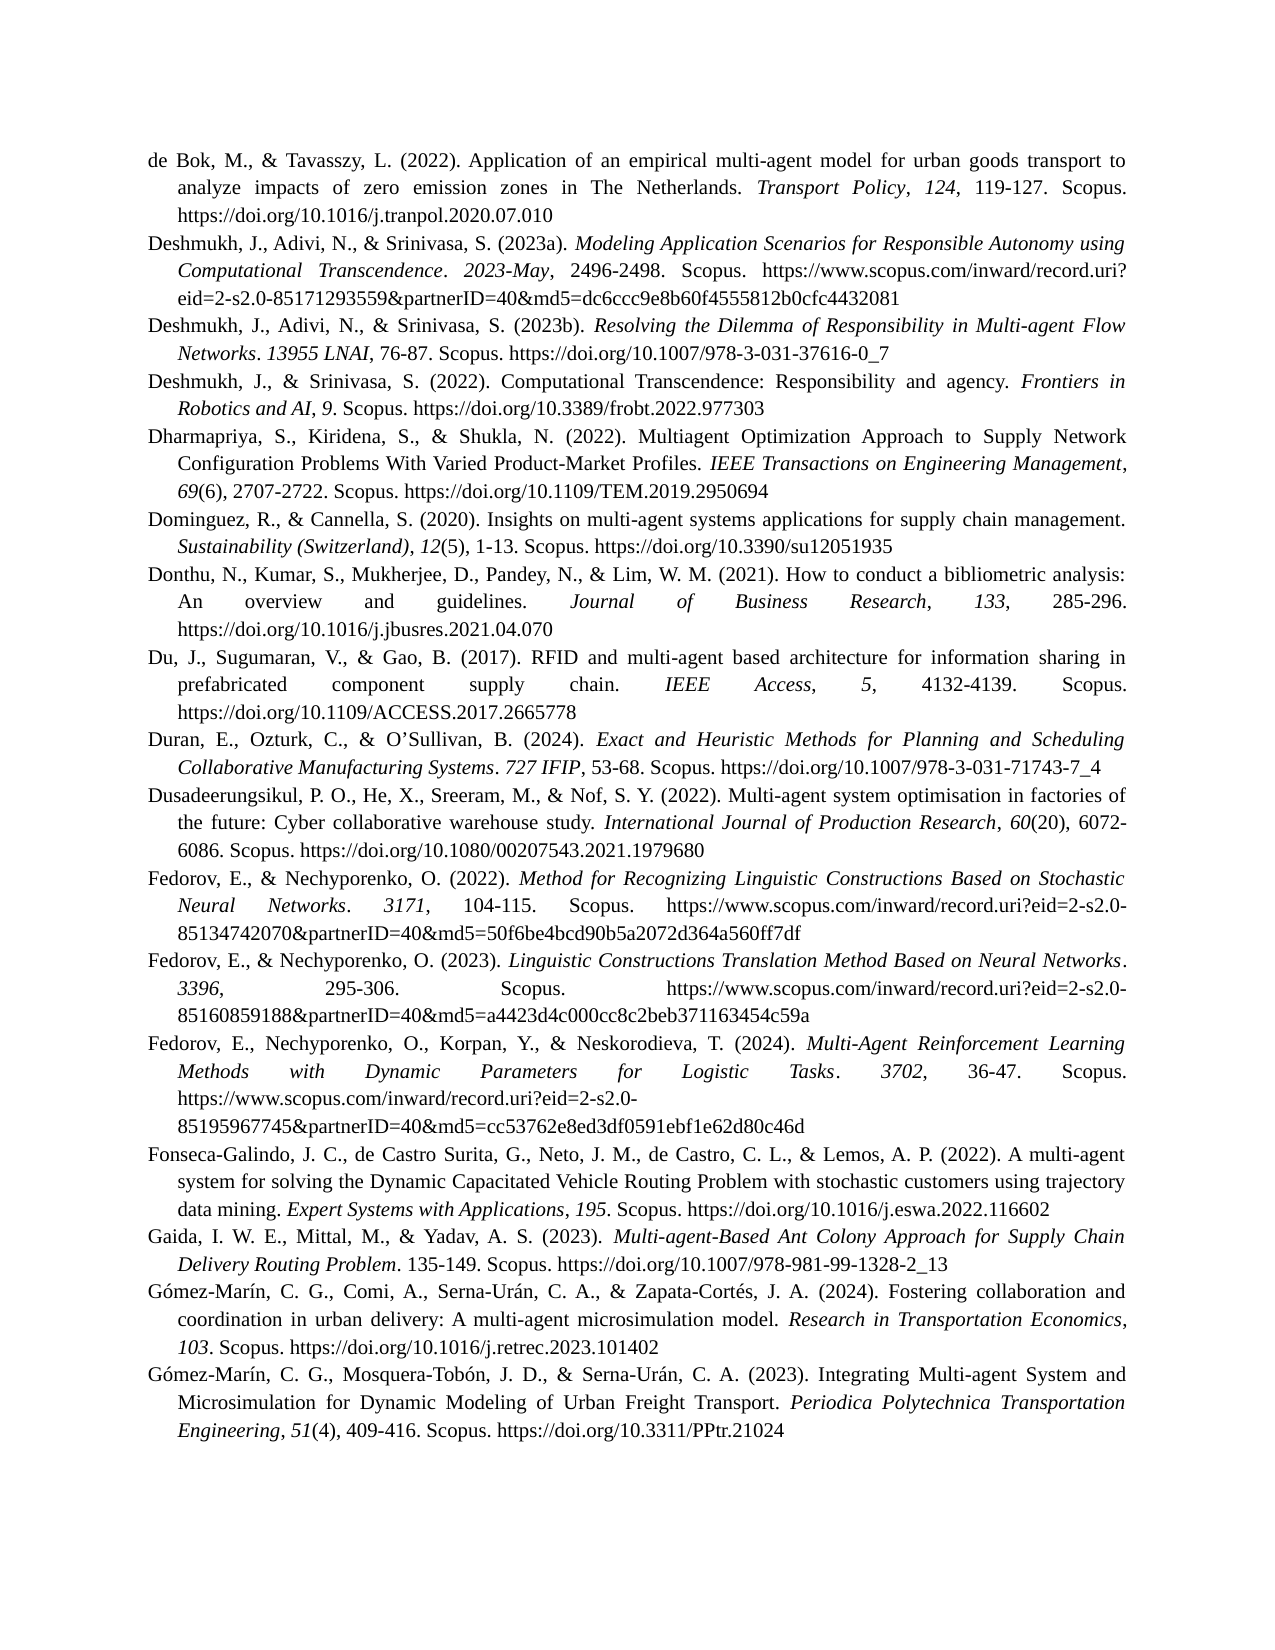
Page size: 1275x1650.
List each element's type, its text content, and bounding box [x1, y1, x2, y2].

text Du, J., Sugumaran, V., & Gao, B. (2017). RFID and multi-agent based architecture for information sharing in prefabricated component supply chain. IEEE Access, 5, 4132-4139. Scopus. https://doi.org/10.1109/ACCESS.2017.2665778 [148, 644, 1127, 724]
text Duran, E., Ozturk, C., & O’Sullivan, B. (2024). Exact and Heuristic Methods for Planning and Scheduling Collaborative Manufacturing Systems. 727 IFIP, 53-68. Scopus. https://doi.org/10.1007/978-3-031-71743-7_4 [148, 727, 1127, 779]
text Fonseca-Galindo, J. C., de Castro Surita, G., Neto, J. M., de Castro, C. L., & Lemos, A. P. (2022). A multi-agent system for solving the Dynamic Capacitated Vehicle Routing Problem with stochastic customers using trajectory data mining. Expert Systems with Applications, 195. Scopus. https://doi.org/10.1016/j.eswa.2022.116602 [148, 1141, 1127, 1221]
text Deshmukh, J., Adivi, N., & Srinivasa, S. (2023a). Modeling Application Scenarios for Responsible Autonomy using Computational Transcendence. 2023-May, 2496-2498. Scopus. https://www.scopus.com/inward/record.uri?eid=2-s2.0-85171293559&partnerID=40&md5=dc6ccc9e8b60f4555812b0cfc4432081 [148, 231, 1127, 310]
text de Bok, M., & Tavasszy, L. (2022). Application of an empirical multi-agent model for urban goods transport to analyze impacts of zero emission zones in The Netherlands. Transport Policy, 124, 119-127. Scopus. https://doi.org/10.1016/j.tranpol.2020.07.010 [148, 148, 1127, 227]
text Gaida, I. W. E., Mittal, M., & Yadav, A. S. (2023). Multi-agent-Based Ant Colony Approach for Supply Chain Delivery Routing Problem. 135-149. Scopus. https://doi.org/10.1007/978-981-99-1328-2_13 [148, 1224, 1127, 1276]
text Dominguez, R., & Cannella, S. (2020). Insights on multi-agent systems applications for supply chain management. Sustainability (Switzerland), 12(5), 1-13. Scopus. https://doi.org/10.3390/su12051935 [148, 507, 1127, 558]
text Fedorov, E., & Nechyporenko, O. (2022). Method for Recognizing Linguistic Constructions Based on Stochastic Neural Networks. 3171, 104-115. Scopus. https://www.scopus.com/inward/record.uri?eid=2-s2.0-85134742070&partnerID=40&md5=50f6be4bcd90b5a2072d364a560ff7df [148, 865, 1127, 945]
text Deshmukh, J., & Srinivasa, S. (2022). Computational Transcendence: Responsibility and agency. Frontiers in Robotics and AI, 9. Scopus. https://doi.org/10.3389/frobt.2022.977303 [148, 368, 1127, 420]
text Fedorov, E., & Nechyporenko, O. (2023). Linguistic Constructions Translation Method Based on Neural Networks. 3396, 295-306. Scopus. https://www.scopus.com/inward/record.uri?eid=2-s2.0-85160859188&partnerID=40&md5=a4423d4c000cc8c2beb371163454c59a [148, 948, 1127, 1027]
text Gómez-Marín, C. G., Mosquera-Tobón, J. D., & Serna-Urán, C. A. (2023). Integrating Multi-agent System and Microsimulation for Dynamic Modeling of Urban Freight Transport. Periodica Polytechnica Transportation Engineering, 51(4), 409-416. Scopus. https://doi.org/10.3311/PPtr.21024 [148, 1362, 1127, 1442]
text Dharmapriya, S., Kiridena, S., & Shukla, N. (2022). Multiagent Optimization Approach to Supply Network Configuration Problems With Varied Product-Market Profiles. IEEE Transactions on Engineering Management, 69(6), 2707-2722. Scopus. https://doi.org/10.1109/TEM.2019.2950694 [148, 424, 1127, 503]
text Fedorov, E., Nechyporenko, O., Korpan, Y., & Neskorodieva, T. (2024). Multi-Agent Reinforcement Learning Methods with Dynamic Parameters for Logistic Tasks. 3702, 36-47. Scopus. https://www.scopus.com/inward/record.uri?eid=2-s2.0-85195967745&partnerID=40&md5=cc53762e8ed3df0591ebf1e62d80c46d [148, 1031, 1127, 1138]
text Gómez-Marín, C. G., Comi, A., Serna-Urán, C. A., & Zapata-Cortés, J. A. (2024). Fostering collaboration and coordination in urban delivery: A multi-agent microsimulation model. Research in Transportation Economics, 103. Scopus. https://doi.org/10.1016/j.retrec.2023.101402 [148, 1279, 1127, 1359]
text Deshmukh, J., Adivi, N., & Srinivasa, S. (2023b). Resolving the Dilemma of Responsibility in Multi-agent Flow Networks. 13955 LNAI, 76-87. Scopus. https://doi.org/10.1007/978-3-031-37616-0_7 [148, 313, 1127, 365]
text Donthu, N., Kumar, S., Mukherjee, D., Pandey, N., & Lim, W. M. (2021). How to conduct a bibliometric analysis: An overview and guidelines. Journal of Business Research, 133, 285-296. https://doi.org/10.1016/j.jbusres.2021.04.070 [148, 562, 1127, 641]
text Dusadeerungsikul, P. O., He, X., Sreeram, M., & Nof, S. Y. (2022). Multi-agent system optimisation in factories of the future: Cyber collaborative warehouse study. International Journal of Production Research, 60(20), 6072-6086. Scopus. https://doi.org/10.1080/00207543.2021.1979680 [148, 783, 1127, 862]
